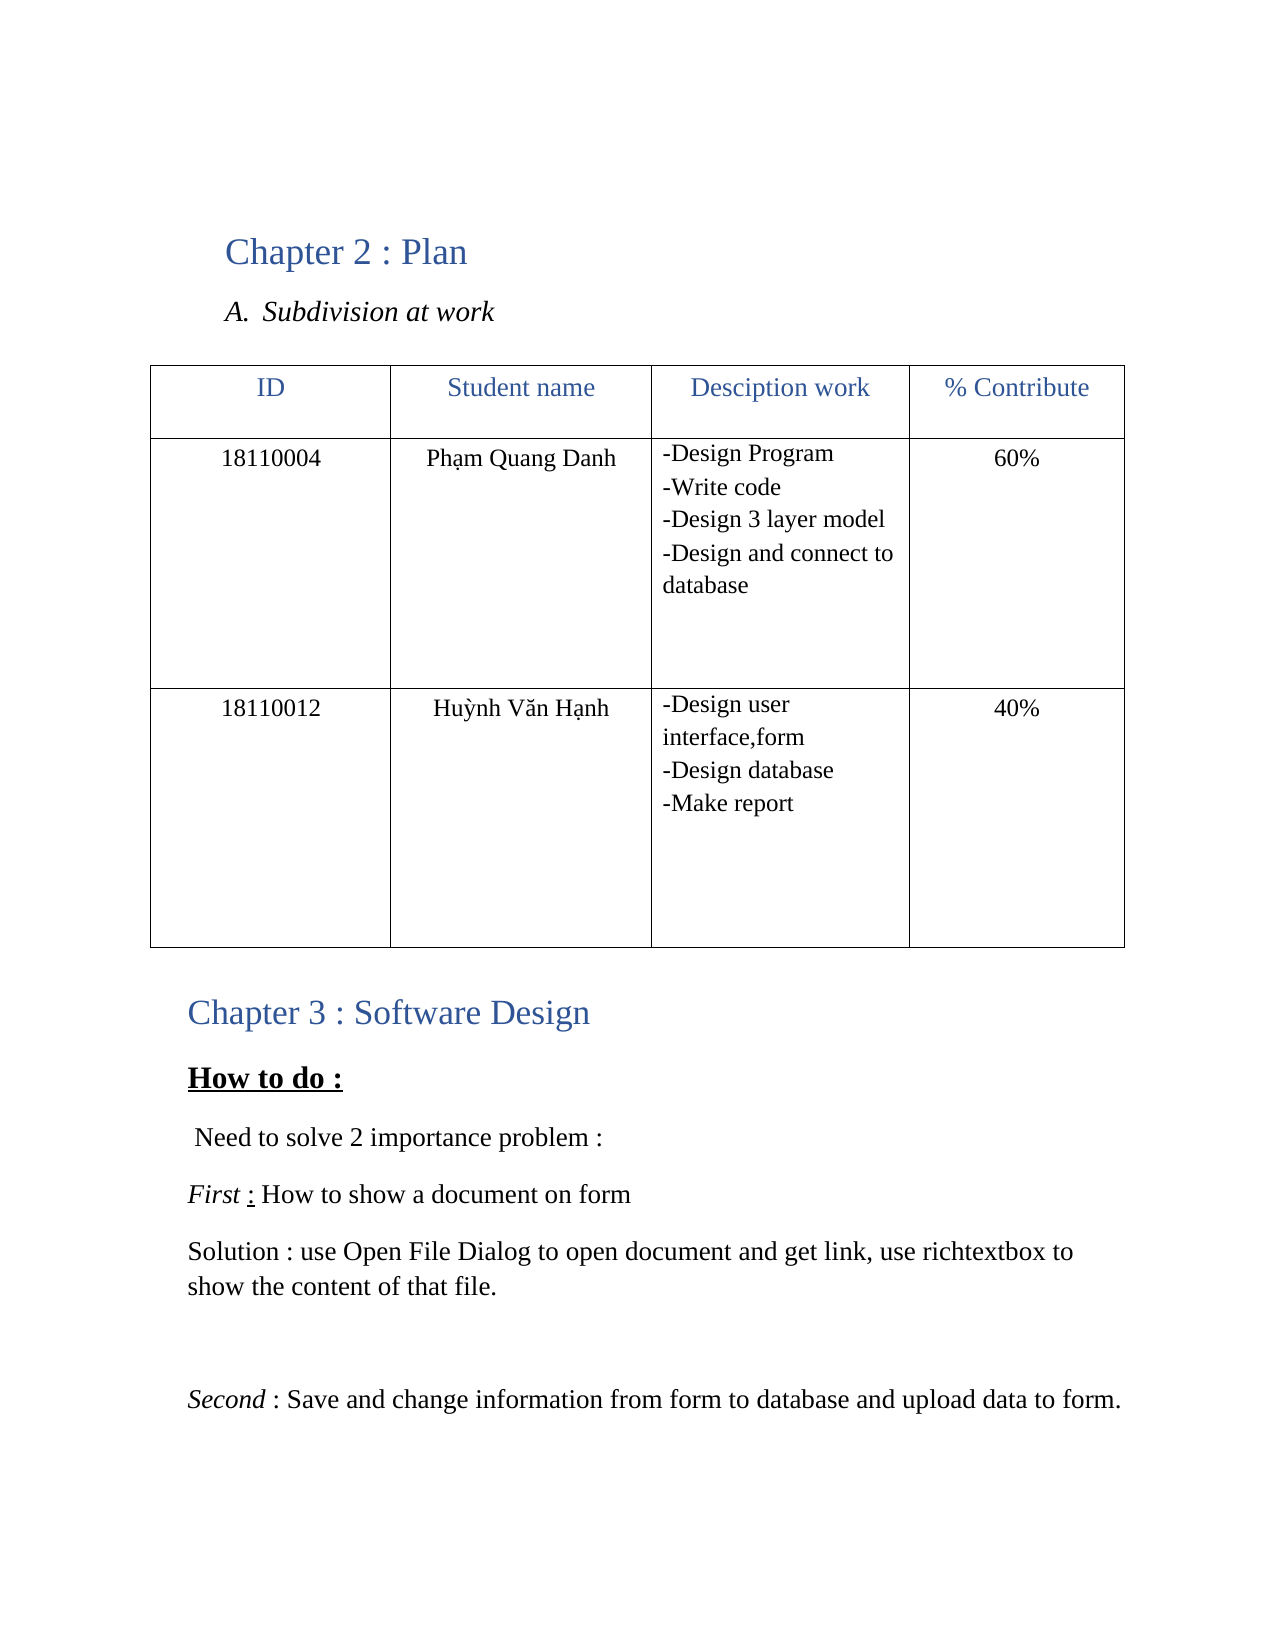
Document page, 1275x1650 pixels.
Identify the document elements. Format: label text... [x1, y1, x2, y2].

table_cell -Design user interface,form -Design database -Make report [652, 689, 909, 947]
table_header % Contribute [910, 366, 1124, 437]
table_header ID [151, 366, 390, 437]
text Solution : use Open File Dialog to open document and get link, use richtextbox to show the content of that file. [187, 1234, 1125, 1301]
table_cell Huỳnh Văn Hạnh [391, 689, 651, 947]
table_header Student name [391, 366, 651, 437]
table_cell -Design Program -Write code -Design 3 layer model -Design and connect to database [652, 439, 909, 688]
list Subdivision at work [225, 294, 1125, 328]
text Need to solve 2 importance problem : [187, 1121, 1125, 1153]
text How to do : [187, 1059, 1125, 1095]
table_cell 18110012 [151, 689, 390, 947]
text First : How to show a document on form [187, 1178, 1125, 1209]
table_cell 18110004 [151, 439, 390, 688]
text Chapter 3 : Software Design [187, 992, 1125, 1032]
table_cell Phạm Quang Danh [391, 439, 651, 688]
table_cell 60% [910, 439, 1124, 688]
text Second : Save and change information from form to database and upload data to form. [187, 1383, 1125, 1414]
list Chapter 2 : Plan [225, 229, 1125, 273]
table_cell 40% [910, 689, 1124, 947]
table_header Desciption work [652, 366, 909, 437]
